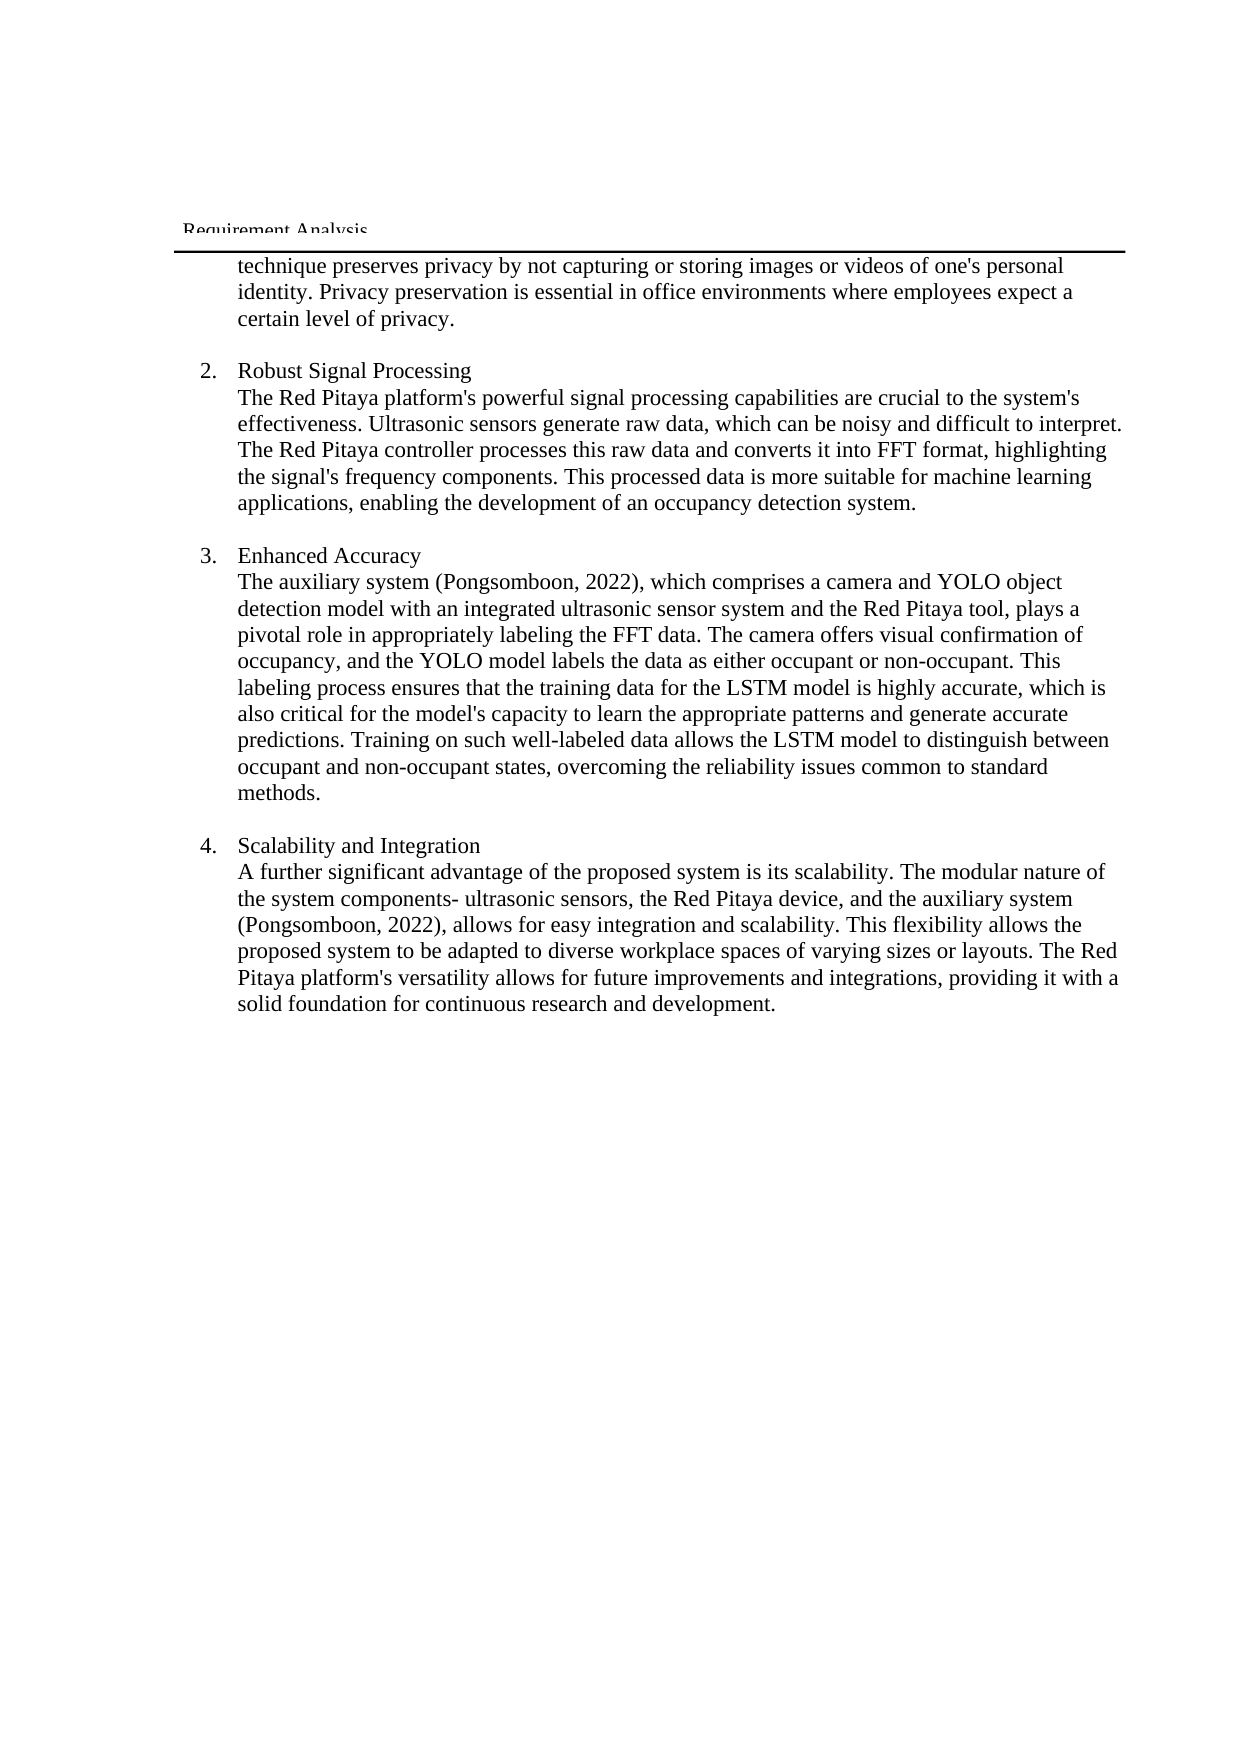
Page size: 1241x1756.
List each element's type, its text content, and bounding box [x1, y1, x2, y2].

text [237, 252, 1136, 331]
list Scalability and Integration [200, 832, 1136, 858]
text A further significant advantage of the proposed system is its scalability. The modular nature of the system components- ultrasonic sensors, the Red Pitaya device, and the auxiliary system (Pongsomboon, 2022), allows for easy integration and scalability. This flexibility allows the proposed system to be adapted to diverse workplace spaces of varying sizes or layouts. The Red Pitaya platform's versatility allows for future improvements and integrations, providing it with a solid foundation for continuous research and development. [237, 858, 1136, 1016]
list Enhanced Accuracy [200, 542, 1136, 568]
text The auxiliary system (Pongsomboon, 2022), which comprises a camera and YOLO object detection model with an integrated ultrasonic sensor system and the Red Pitaya tool, plays a pivotal role in appropriately labeling the FFT data. The camera offers visual confirmation of occupancy, and the YOLO model labels the data as either occupant or non-occupant. This labeling process ensures that the training data for the LSTM model is highly accurate, which is also critical for the model's capacity to learn the appropriate patterns and generate accurate predictions. Training on such well-labeled data allows the LSTM model to distinguish between occupant and non-occupant states, overcoming the reliability issues common to standard methods. [237, 568, 1136, 806]
text The Red Pitaya platform's powerful signal processing capabilities are crucial to the system's effectiveness. Ultrasonic sensors generate raw data, which can be noisy and difficult to interpret. The Red Pitaya controller processes this raw data and converts it into FFT format, highlighting the signal's frequency components. This processed data is more suitable for machine learning applications, enabling the development of an occupancy detection system. [237, 384, 1136, 516]
list Robust Signal Processing [200, 357, 1136, 384]
